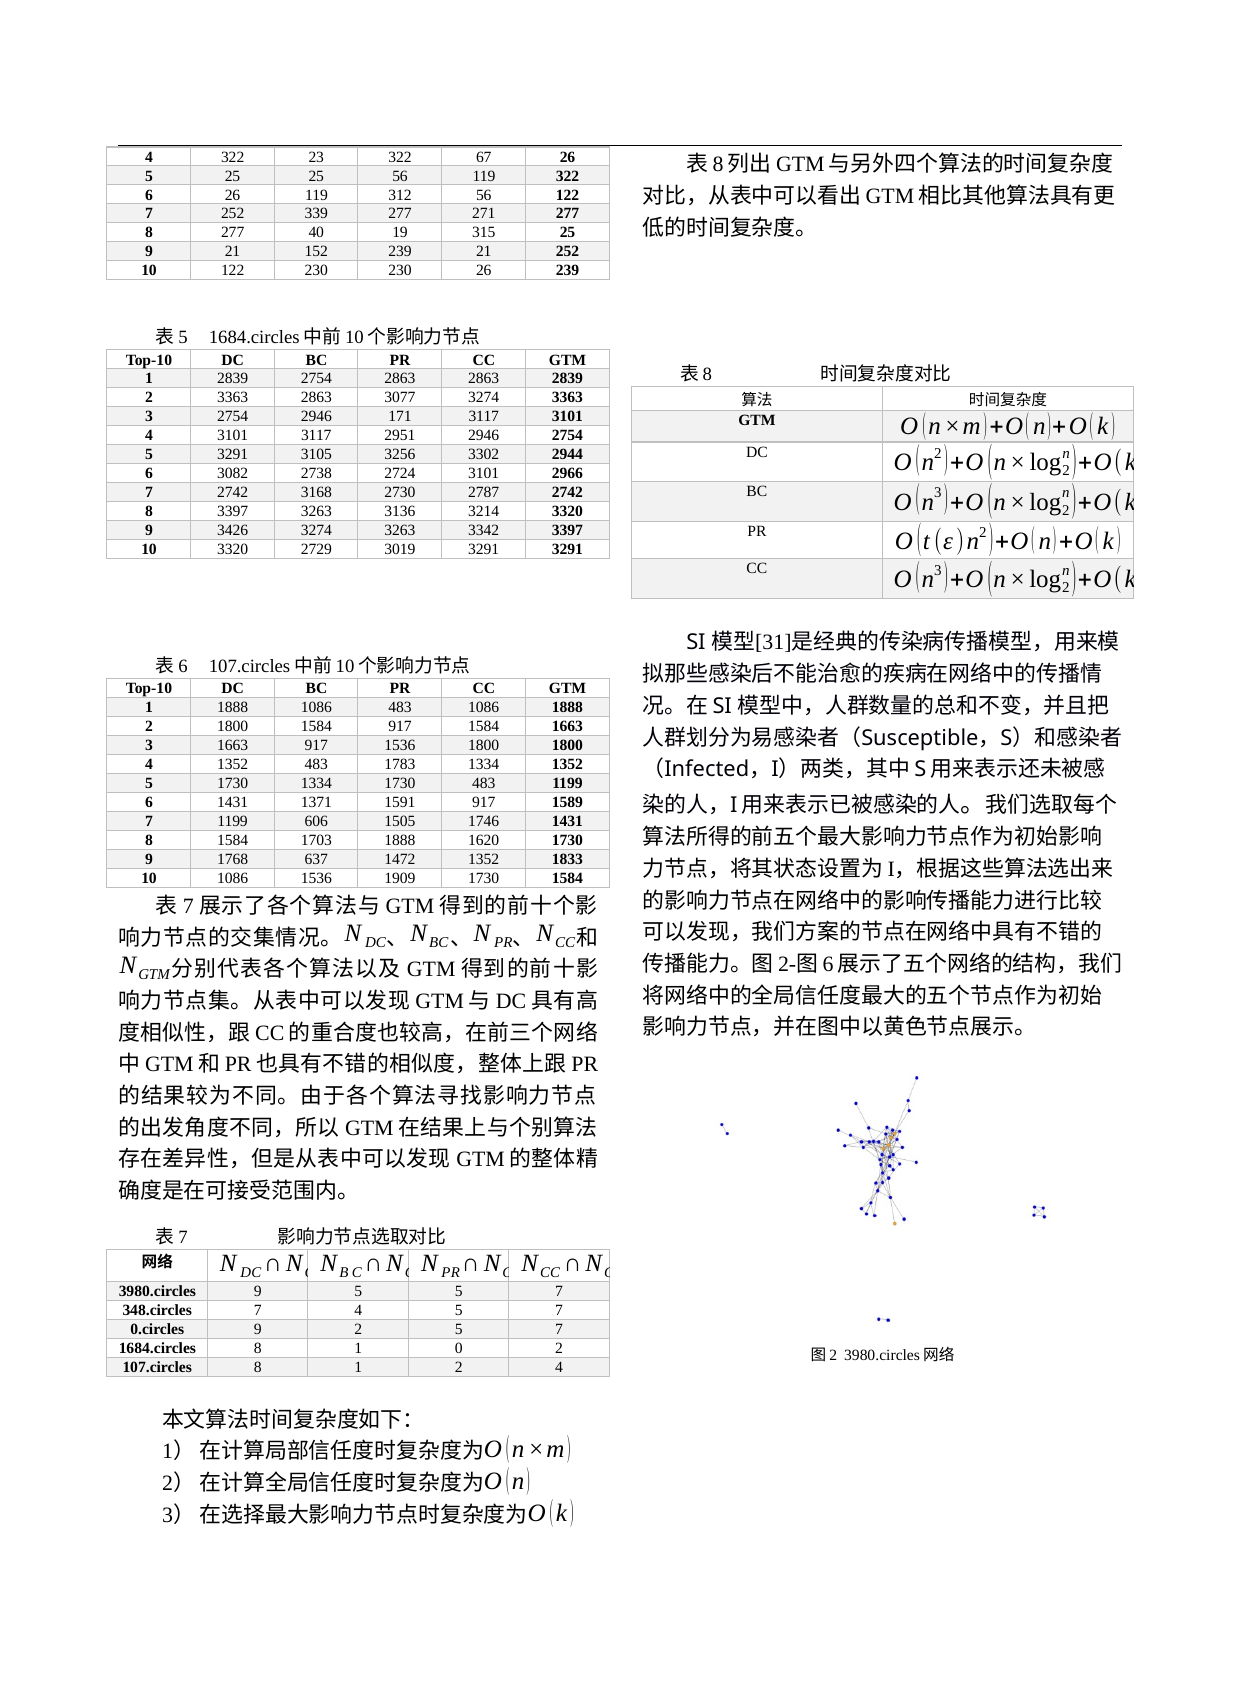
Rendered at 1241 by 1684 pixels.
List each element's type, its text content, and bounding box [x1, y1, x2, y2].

table_cell 2839 [191, 369, 274, 387]
table_cell 271 [442, 204, 525, 222]
table_cell 3168 [275, 483, 357, 501]
table_cell 4 [107, 148, 190, 165]
table_cell 2 [107, 388, 190, 406]
table_cell 917 [442, 793, 525, 811]
table_cell 3263 [275, 502, 357, 520]
table_cell 1703 [275, 831, 357, 849]
list 在计算全局信任度时复杂度为 [162, 1465, 598, 1497]
table_cell 8 [208, 1339, 307, 1357]
table_cell [883, 522, 1133, 558]
table_cell 1584 [526, 869, 609, 887]
table_cell 119 [442, 166, 525, 184]
table_cell 21 [442, 242, 525, 260]
table_cell 5 [107, 166, 190, 184]
table_cell 1620 [442, 831, 525, 849]
table_cell 483 [275, 755, 357, 773]
text SI 模型[31]是经典的传染病传播模型，用来模拟那些感染后不能治愈的疾病在网络中的传播情况。在SI 模型中，人群数量的总和不变，并且把人群划分为易感染者（Susceptible，S）和感染者（Infected，I）两类，其中S用来表示还未被感染的人，I用来表示已被感染的人。我们选取每个算法所得的前五个最大影响力节点作为初始影响力节点，将其状态设置为I，根据这些算法选出来的影响力节点在网络中的影响传播能力进行比较可以发现，我们方案的节点在网络中具有不错的传播能力。图2-图6展示了五个网络的结构，我们将网络中的全局信任度最大的五个节点作为初始影响力节点，并在图中以黄色节点展示。 [642, 624, 1122, 1041]
table_cell 5 [409, 1320, 508, 1338]
table_cell 56 [442, 185, 525, 203]
table_cell 1746 [442, 812, 525, 830]
table_cell 1431 [191, 793, 274, 811]
table_cell 122 [526, 185, 609, 203]
table_cell BC [632, 482, 882, 521]
table_cell 1730 [191, 774, 274, 792]
table_cell 25 [526, 223, 609, 241]
table_cell 637 [275, 850, 357, 868]
table_header PR [358, 350, 441, 368]
table_header 算法 [632, 387, 882, 410]
table_cell 2 [308, 1320, 408, 1338]
table_cell 230 [275, 261, 357, 279]
table_cell 1199 [191, 812, 274, 830]
table_cell 10 [107, 261, 190, 279]
table_cell [883, 443, 1133, 481]
table_cell 9 [208, 1320, 307, 1338]
table_cell 1352 [191, 755, 274, 773]
table_cell 917 [275, 736, 357, 754]
table_cell 5 [409, 1282, 508, 1300]
table_cell 40 [275, 223, 357, 241]
table_cell 1536 [358, 736, 441, 754]
table_cell 3291 [442, 540, 525, 558]
table_cell 5 [107, 445, 190, 463]
table_cell 2730 [358, 483, 441, 501]
table_cell 3077 [358, 388, 441, 406]
table_cell 917 [358, 717, 441, 735]
table_cell 5 [308, 1282, 408, 1300]
table_header GTM [526, 350, 609, 368]
table_cell 10 [107, 869, 190, 887]
table_cell GTM [632, 411, 882, 441]
table_cell 3342 [442, 521, 525, 539]
table_cell 3397 [191, 502, 274, 520]
table_header BC [275, 679, 357, 697]
table_cell 3397 [526, 521, 609, 539]
table_header PR [358, 679, 441, 697]
table_cell 1352 [442, 850, 525, 868]
table_cell 4 [107, 755, 190, 773]
table_cell 322 [191, 148, 274, 165]
table_cell 277 [358, 204, 441, 222]
table_cell 7 [509, 1282, 609, 1300]
table_cell 9 [208, 1282, 307, 1300]
table_cell 1086 [442, 698, 525, 716]
table_cell 3302 [442, 445, 525, 463]
table_header Top-10 [107, 350, 190, 368]
text 表5 1684.circles中前10个影响力节点 [118, 322, 598, 349]
table_cell 2946 [275, 407, 357, 425]
table_cell 23 [275, 148, 357, 165]
table_cell 2 [409, 1358, 508, 1376]
text 图2 3980.circles网络 [642, 1342, 1122, 1365]
table_cell 2966 [526, 464, 609, 482]
table_cell 348.circles [107, 1301, 207, 1319]
table_cell 7 [509, 1320, 609, 1338]
table_cell 0.circles [107, 1320, 207, 1338]
table_cell 8 [208, 1358, 307, 1376]
table_cell 1 [107, 698, 190, 716]
table_cell 2863 [275, 388, 357, 406]
table_cell 2 [509, 1339, 609, 1357]
table_cell 606 [275, 812, 357, 830]
list 在计算局部信任度时复杂度为 [162, 1433, 598, 1465]
table_cell 3105 [275, 445, 357, 463]
table_cell 8 [107, 502, 190, 520]
table_cell 1199 [526, 774, 609, 792]
table_cell 1800 [442, 736, 525, 754]
table_cell 1591 [358, 793, 441, 811]
table_cell 1 [107, 369, 190, 387]
table_cell 277 [526, 204, 609, 222]
table_cell DC [632, 443, 882, 481]
table_cell 2724 [358, 464, 441, 482]
table_cell 1 [308, 1339, 408, 1357]
table_cell 252 [191, 204, 274, 222]
table_cell 1472 [358, 850, 441, 868]
table_cell 2 [107, 717, 190, 735]
table_cell 3256 [358, 445, 441, 463]
table_cell 1888 [358, 831, 441, 849]
table_cell CC [632, 559, 882, 598]
table_cell [883, 411, 1133, 441]
table_cell 6 [107, 793, 190, 811]
table_cell 122 [191, 261, 274, 279]
table_cell 3274 [442, 388, 525, 406]
table_cell 239 [358, 242, 441, 260]
table_cell 1663 [526, 717, 609, 735]
table_cell 322 [358, 148, 441, 165]
table_cell 1833 [526, 850, 609, 868]
table_header DC [191, 350, 274, 368]
table_cell 1684.circles [107, 1339, 207, 1357]
table_header [208, 1250, 307, 1281]
table_header [409, 1250, 508, 1281]
table_cell 3426 [191, 521, 274, 539]
text 表7展示了各个算法与GTM得到的前十个影响力节点的交集情况。、、、和分别代表各个算法以及GTM得到的前十影响力节点集。从表中可以发现GTM与DC具有高度相似性，跟CC的重合度也较高，在前三个网络中GTM和PR也具有不错的相似度，整体上跟PR的结果较为不同。由于各个算法寻找影响力节点的出发角度不同，所以GTM在结果上与个别算法存在差异性，但是从表中可以发现GTM的整体精确度是在可接受范围内。 [118, 888, 598, 1204]
table_cell 152 [275, 242, 357, 260]
table_cell 3019 [358, 540, 441, 558]
table_cell 2729 [275, 540, 357, 558]
table_cell 1584 [191, 831, 274, 849]
table_cell 7 [107, 483, 190, 501]
table_cell [883, 559, 1133, 598]
table_cell 3 [107, 736, 190, 754]
table_cell 3291 [191, 445, 274, 463]
table_header BC [275, 350, 357, 368]
table_cell 3320 [191, 540, 274, 558]
table_cell 2863 [358, 369, 441, 387]
table_header 时间复杂度 [883, 387, 1133, 410]
table_header Top-10 [107, 679, 190, 697]
text 表6 107.circles中前10个影响力节点 [118, 651, 598, 678]
table_cell 1800 [191, 717, 274, 735]
table_cell 4 [308, 1301, 408, 1319]
table_cell 1086 [191, 869, 274, 887]
table_cell 3214 [442, 502, 525, 520]
table_cell 3274 [275, 521, 357, 539]
table_cell 3980.circles [107, 1282, 207, 1300]
table_cell 3117 [442, 407, 525, 425]
table_cell 312 [358, 185, 441, 203]
table_cell 7 [107, 812, 190, 830]
table_cell 1730 [526, 831, 609, 849]
table_cell 2944 [526, 445, 609, 463]
table_cell 7 [509, 1301, 609, 1319]
text 表8 时间复杂度对比 [642, 359, 1122, 386]
table_cell 1431 [526, 812, 609, 830]
text 表7 影响力节点选取对比 [118, 1221, 598, 1248]
table_cell 26 [442, 261, 525, 279]
table_cell 3117 [275, 426, 357, 444]
table_cell 171 [358, 407, 441, 425]
table_cell 6 [107, 464, 190, 482]
table_cell 56 [358, 166, 441, 184]
table_header GTM [526, 679, 609, 697]
table_cell 6 [107, 185, 190, 203]
table_cell 1536 [275, 869, 357, 887]
table_cell 1730 [358, 774, 441, 792]
table_cell 2787 [442, 483, 525, 501]
table_cell 2754 [191, 407, 274, 425]
table_cell 3 [107, 407, 190, 425]
table_cell 107.circles [107, 1358, 207, 1376]
table_cell 2754 [526, 426, 609, 444]
table_cell 1584 [442, 717, 525, 735]
table_cell 1730 [442, 869, 525, 887]
table_cell 3363 [526, 388, 609, 406]
table_cell 3320 [526, 502, 609, 520]
table_cell 119 [275, 185, 357, 203]
table_cell 2946 [442, 426, 525, 444]
table_cell 2951 [358, 426, 441, 444]
table_cell 21 [191, 242, 274, 260]
table_cell 1334 [442, 755, 525, 773]
table_cell 1768 [191, 850, 274, 868]
table_cell 4 [107, 426, 190, 444]
table_cell 9 [107, 242, 190, 260]
table_cell 1783 [358, 755, 441, 773]
table_cell 0 [409, 1339, 508, 1357]
table_cell 1589 [526, 793, 609, 811]
table_cell 2754 [275, 369, 357, 387]
table_cell 3101 [526, 407, 609, 425]
table_cell 3363 [191, 388, 274, 406]
table_cell 3082 [191, 464, 274, 482]
table_cell 67 [442, 148, 525, 165]
table_cell 25 [191, 166, 274, 184]
table_cell 3101 [442, 464, 525, 482]
table_cell 26 [526, 148, 609, 165]
table_cell 1663 [191, 736, 274, 754]
table_cell [883, 482, 1133, 521]
table_cell 2738 [275, 464, 357, 482]
table_cell 9 [107, 850, 190, 868]
table_cell 1584 [275, 717, 357, 735]
table_header DC [191, 679, 274, 697]
table_cell 339 [275, 204, 357, 222]
table_cell 4 [509, 1358, 609, 1376]
table_cell 1505 [358, 812, 441, 830]
table_cell 483 [442, 774, 525, 792]
table_cell 3291 [526, 540, 609, 558]
table_cell 1 [308, 1358, 408, 1376]
table_cell 2863 [442, 369, 525, 387]
table_cell 277 [191, 223, 274, 241]
table_header [509, 1250, 609, 1281]
table_header 网络 [107, 1250, 207, 1281]
table_cell 483 [358, 698, 441, 716]
table_cell 9 [107, 521, 190, 539]
text 表8列出GTM与另外四个算法的时间复杂度对比，从表中可以看出GTM相比其他算法具有更低的时间复杂度。 [642, 146, 1122, 241]
table_cell 26 [191, 185, 274, 203]
table_cell 322 [526, 166, 609, 184]
table_header CC [442, 350, 525, 368]
table_cell 10 [107, 540, 190, 558]
table_cell 3263 [358, 521, 441, 539]
table_cell 2839 [526, 369, 609, 387]
list 在选择最大影响力节点时复杂度为 [162, 1497, 598, 1528]
table_cell 1888 [191, 698, 274, 716]
table_cell 19 [358, 223, 441, 241]
table_cell 1888 [526, 698, 609, 716]
table_cell 8 [107, 223, 190, 241]
table_cell 1800 [526, 736, 609, 754]
text 本文算法时间复杂度如下： [118, 1402, 598, 1433]
table_cell 315 [442, 223, 525, 241]
table_cell 239 [526, 261, 609, 279]
table_cell 7 [107, 204, 190, 222]
table_cell PR [632, 522, 882, 558]
table_cell 3136 [358, 502, 441, 520]
table_cell 1352 [526, 755, 609, 773]
table_cell 1086 [275, 698, 357, 716]
table_header [308, 1250, 408, 1281]
table_cell 5 [107, 774, 190, 792]
table_cell 5 [409, 1301, 508, 1319]
table_cell 252 [526, 242, 609, 260]
table_cell 2742 [191, 483, 274, 501]
picture [705, 1066, 1060, 1332]
table_cell 8 [107, 831, 190, 849]
table_cell 230 [358, 261, 441, 279]
table_cell 1371 [275, 793, 357, 811]
table_cell 2742 [526, 483, 609, 501]
table_cell 3101 [191, 426, 274, 444]
table_cell 25 [275, 166, 357, 184]
table_cell 1909 [358, 869, 441, 887]
table_cell 1334 [275, 774, 357, 792]
table_cell 7 [208, 1301, 307, 1319]
table_header CC [442, 679, 525, 697]
